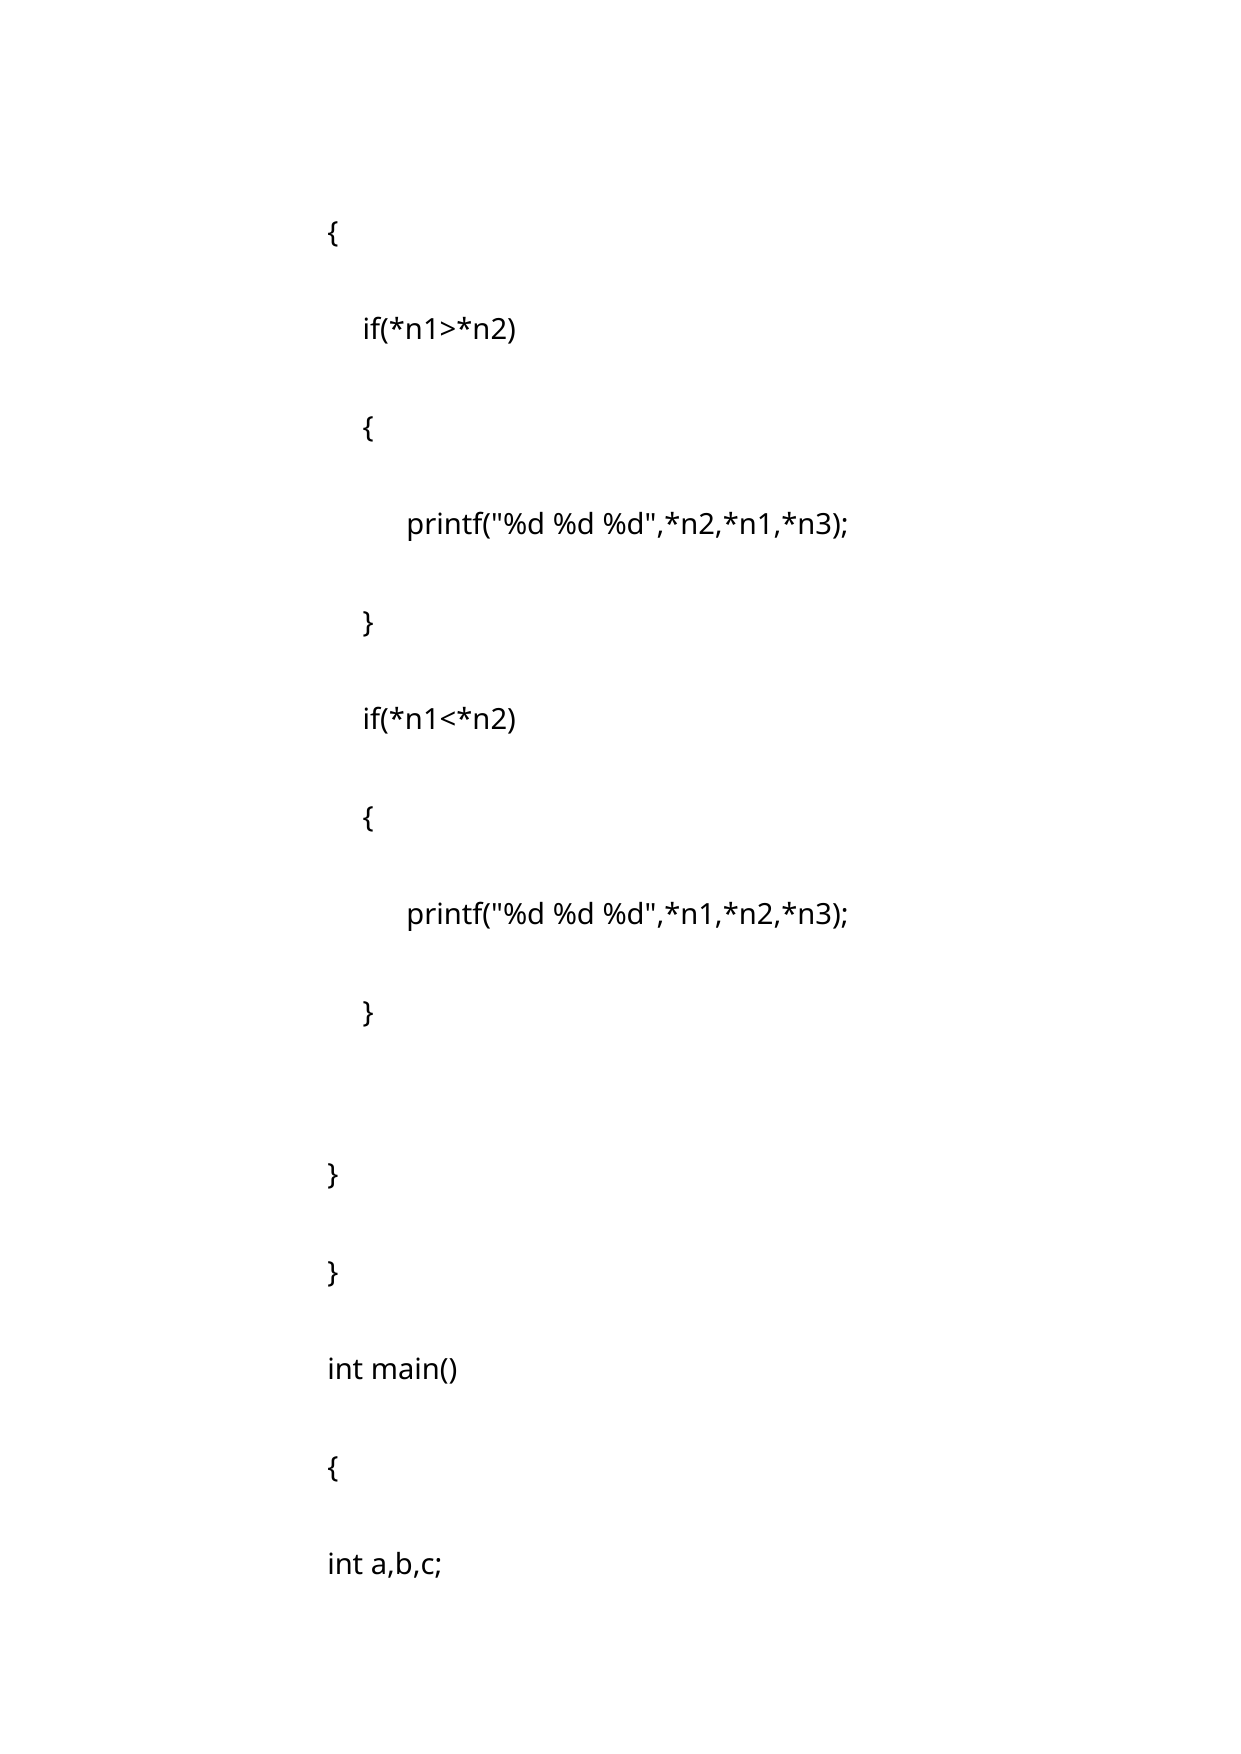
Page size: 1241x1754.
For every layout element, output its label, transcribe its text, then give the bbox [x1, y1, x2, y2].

list { [269, 162, 1053, 259]
list { [269, 747, 1053, 844]
list { [269, 1397, 1053, 1494]
list int main() [269, 1299, 1053, 1397]
list printf("%d %d %d",*n2,*n1,*n3); [269, 454, 1053, 552]
list } [269, 942, 1053, 1039]
list } [269, 1104, 1053, 1202]
list } [269, 552, 1053, 649]
list int a,b,c; [269, 1494, 1053, 1592]
list } [269, 1202, 1053, 1299]
list printf("%d %d %d",*n1,*n2,*n3); [269, 844, 1053, 942]
list if(*n1<*n2) [269, 649, 1053, 747]
list { [269, 357, 1053, 454]
list if(*n1>*n2) [269, 259, 1053, 357]
